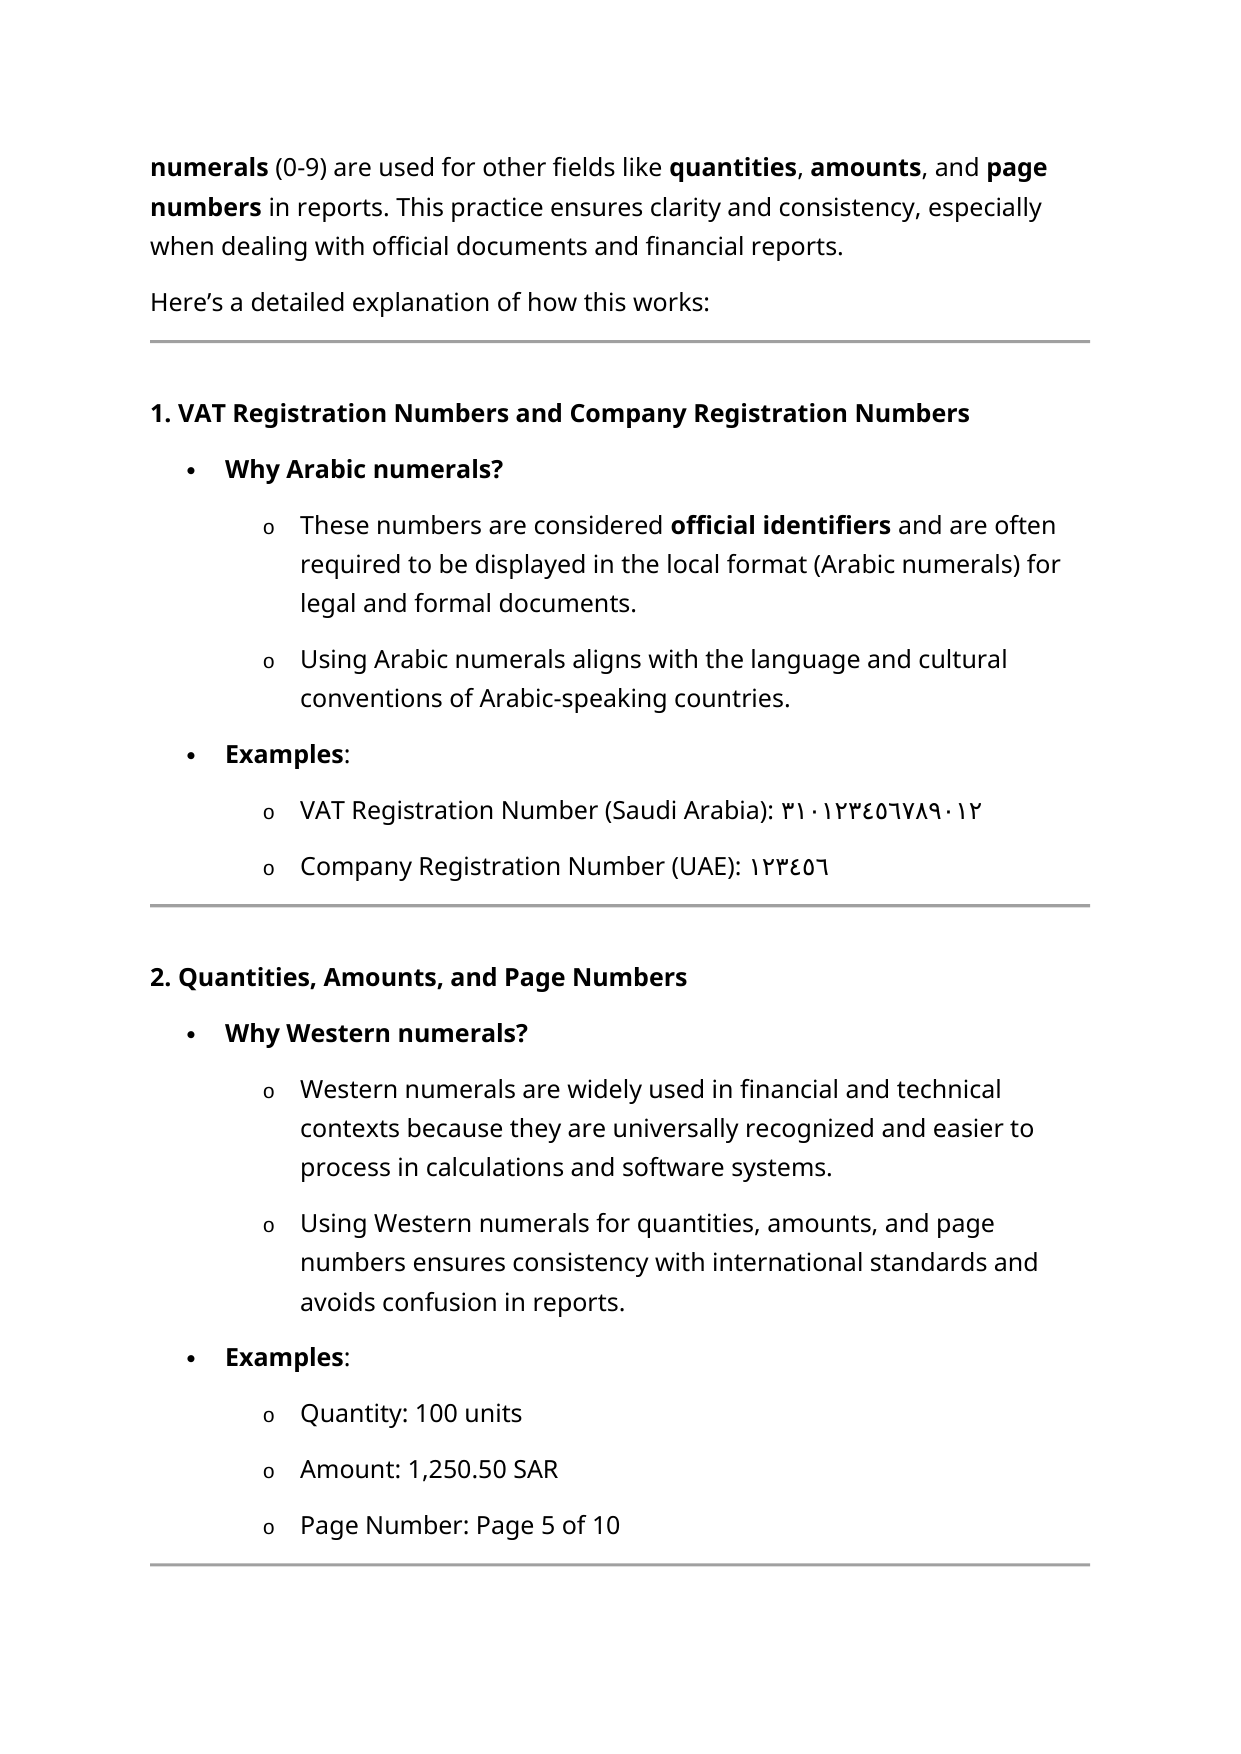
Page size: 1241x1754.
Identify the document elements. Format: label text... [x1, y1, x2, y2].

list Western numerals are widely used in financial and technical contexts because they are universally recognized and easier to process in calculations and software systems. [262, 1072, 1090, 1184]
list Why Western numerals? [187, 1016, 1090, 1050]
list Company Registration Number (UAE): ١٢٣٤٥٦ [262, 848, 1090, 882]
list Using Arabic numerals aligns with the language and cultural conventions of Arabic-speaking countries. [262, 642, 1090, 715]
list Examples: [187, 737, 1090, 771]
list Examples: [187, 1340, 1090, 1374]
text 1. VAT Registration Numbers and Company Registration Numbers [150, 396, 1090, 430]
list Using Western numerals for quantities, amounts, and page numbers ensures consistency with international standards and avoids confusion in reports. [262, 1206, 1090, 1318]
list VAT Registration Number (Saudi Arabia): ٣١٠١٢٣٤٥٦٧٨٩٠١٢ [262, 792, 1090, 827]
text Here’s a detailed explanation of how this works: [150, 284, 1090, 318]
list These numbers are considered official identifiers and are often required to be displayed in the local format (Arabic numerals) for legal and formal documents. [262, 507, 1090, 620]
list Why Arabic numerals? [187, 452, 1090, 486]
list Quantity: 100 units [262, 1396, 1090, 1430]
list Page Number: Page 5 of 10 [262, 1507, 1090, 1542]
text 2. Quantities, Amounts, and Page Numbers [150, 960, 1090, 994]
list Amount: 1,250.50 SAR [262, 1452, 1090, 1486]
